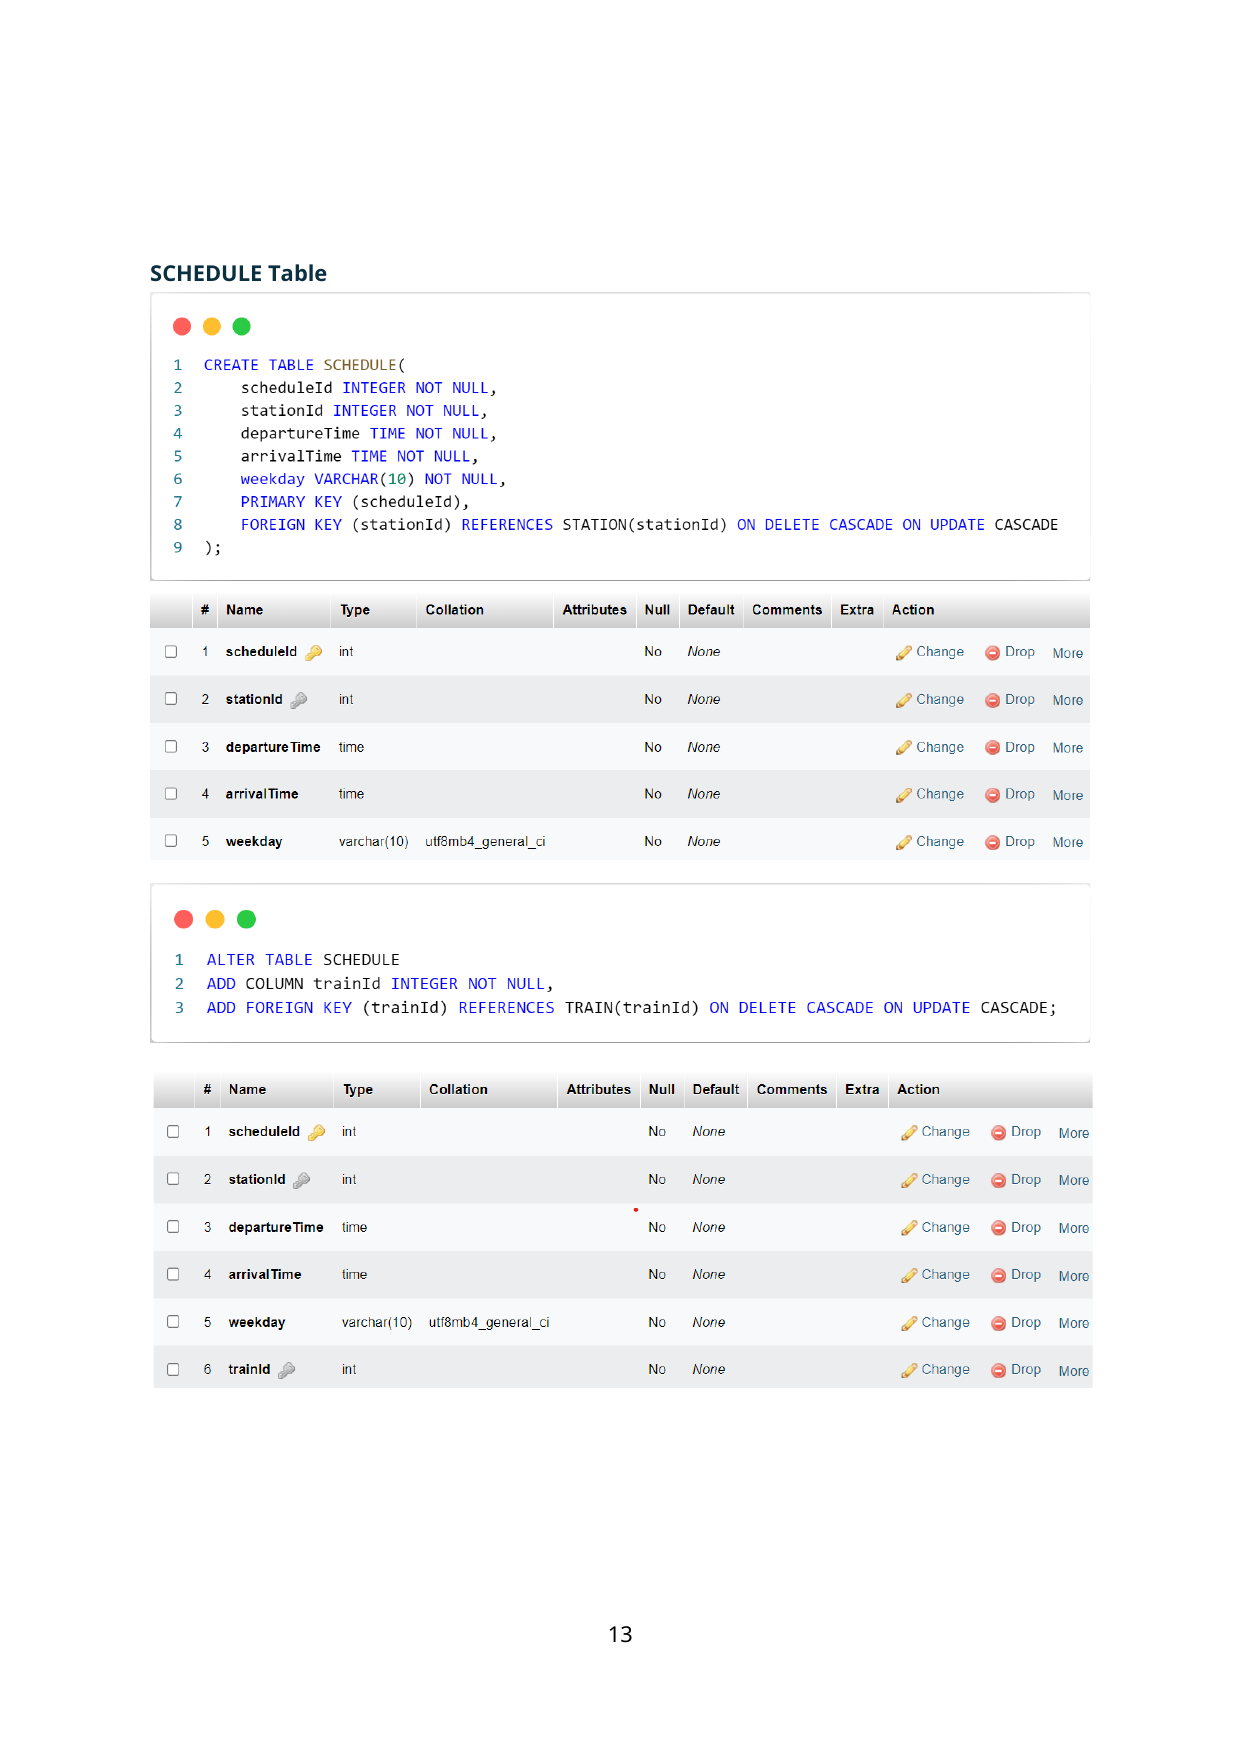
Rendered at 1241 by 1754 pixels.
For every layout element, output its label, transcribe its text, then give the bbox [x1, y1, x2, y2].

picture [150, 883, 1091, 1043]
picture [150, 292, 1091, 581]
picture [153, 1072, 1093, 1388]
picture [150, 594, 1090, 860]
text SCHEDULE Table [150, 258, 1090, 287]
